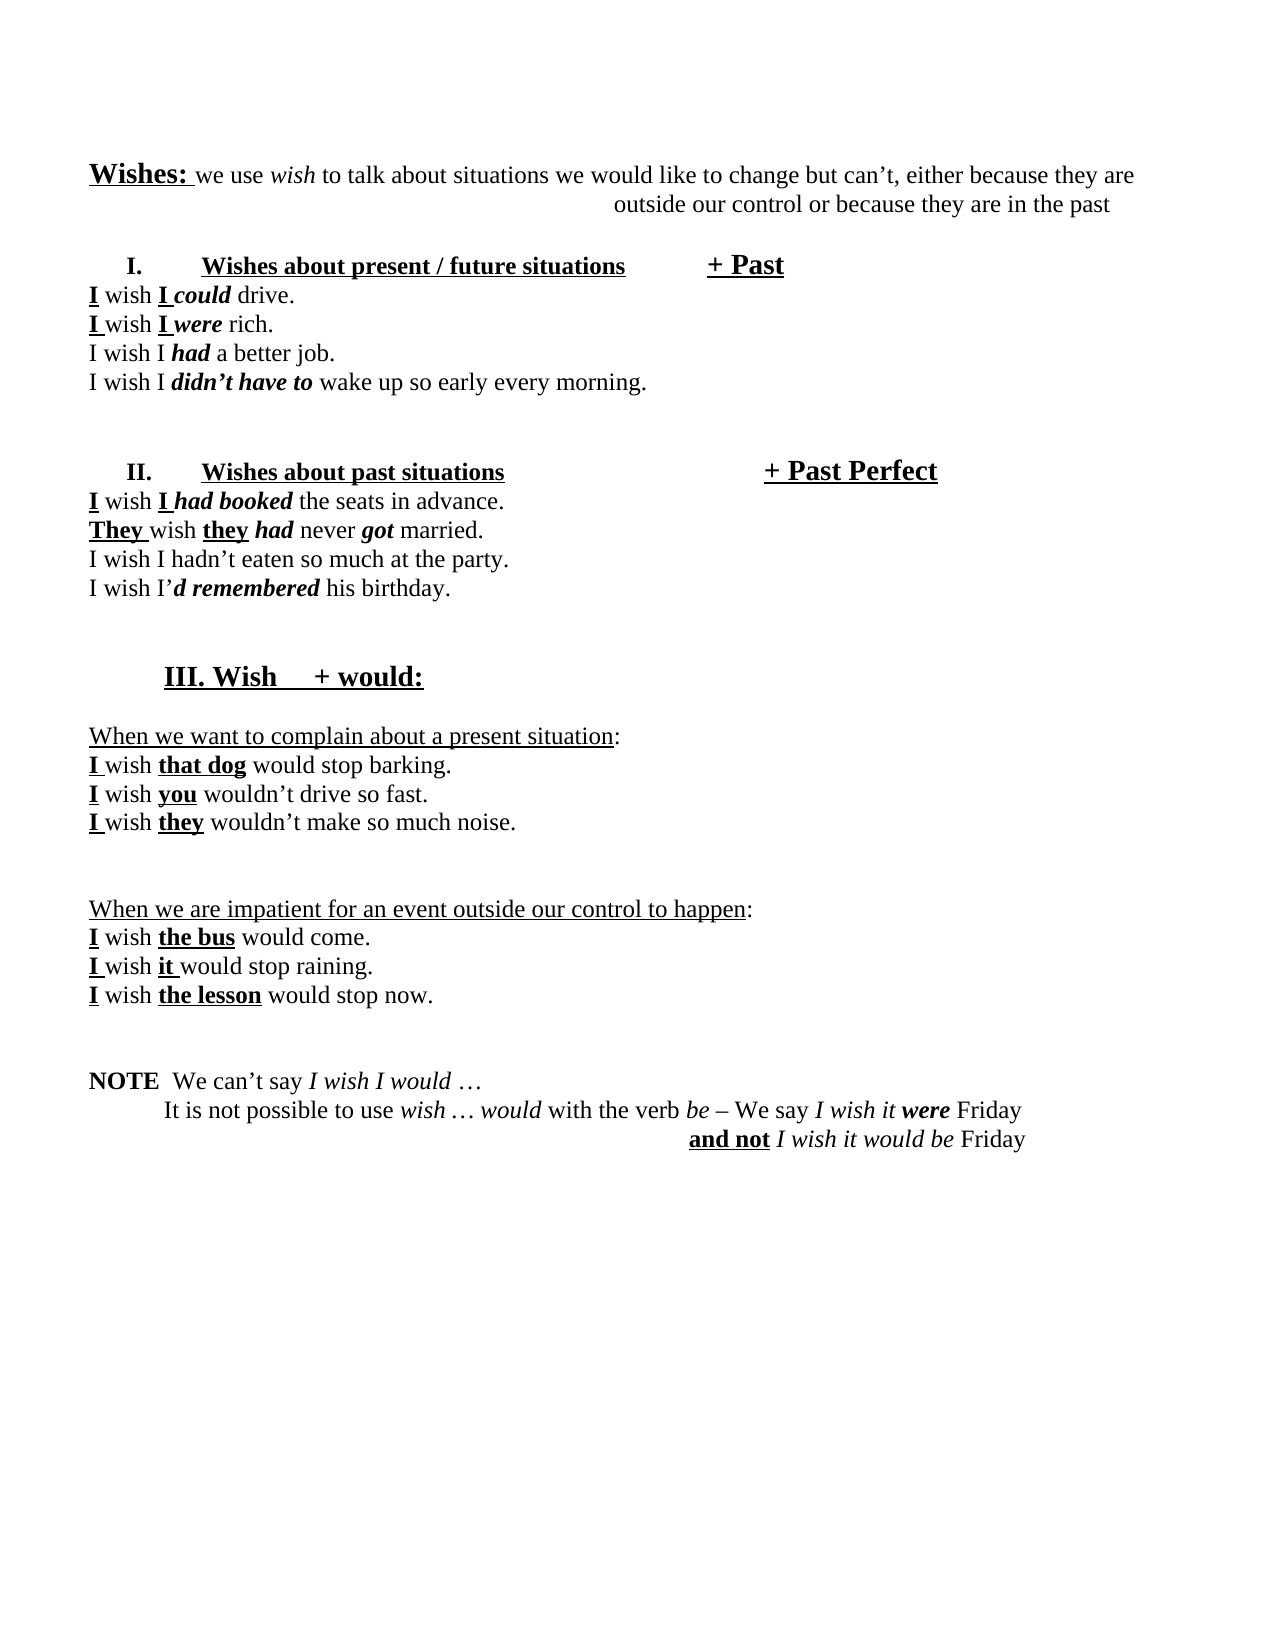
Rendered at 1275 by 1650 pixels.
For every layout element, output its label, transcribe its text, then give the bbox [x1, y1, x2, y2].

text I wish you wouldn’t drive so fast. [89, 779, 1186, 807]
text NOTE We can’t say I wish I would … [89, 1066, 1186, 1095]
text I wish I’d remembered his birthday. [89, 573, 1186, 601]
text When we are impatient for an event outside our control to happen: [89, 894, 1186, 922]
text They wish they had never got married. [89, 515, 1186, 544]
list Wishes about present / future situations + Past [126, 247, 1186, 280]
text and not I wish it would be Friday [89, 1124, 1186, 1152]
text I wish it would stop raining. [89, 951, 1186, 980]
list Wishes about past situations + Past Perfect [126, 453, 1186, 486]
text I wish I hadn’t eaten so much at the party. [89, 544, 1186, 573]
text I wish the bus would come. [89, 922, 1186, 951]
text I wish I could drive. [89, 280, 1186, 309]
text I wish they wouldn’t make so much noise. [89, 807, 1186, 836]
text I wish I didn’t have to wake up so early every morning. [89, 367, 1186, 395]
text I wish I were rich. [89, 309, 1186, 338]
text I wish I had booked the seats in advance. [89, 486, 1186, 515]
text When we want to complain about a present situation: [89, 721, 1186, 750]
text I wish I had a better job. [89, 338, 1186, 367]
text III. Wish + would: [89, 659, 1186, 692]
text It is not possible to use wish … would with the verb be – We say I wish it were Friday [89, 1095, 1186, 1124]
text Wishes: we use wish to talk about situations we would like to change but can’t, either because they are [89, 156, 1186, 189]
text I wish the lesson would stop now. [89, 980, 1186, 1009]
text I wish that dog would stop barking. [89, 750, 1186, 779]
text outside our control or because they are in the past [614, 189, 1186, 218]
